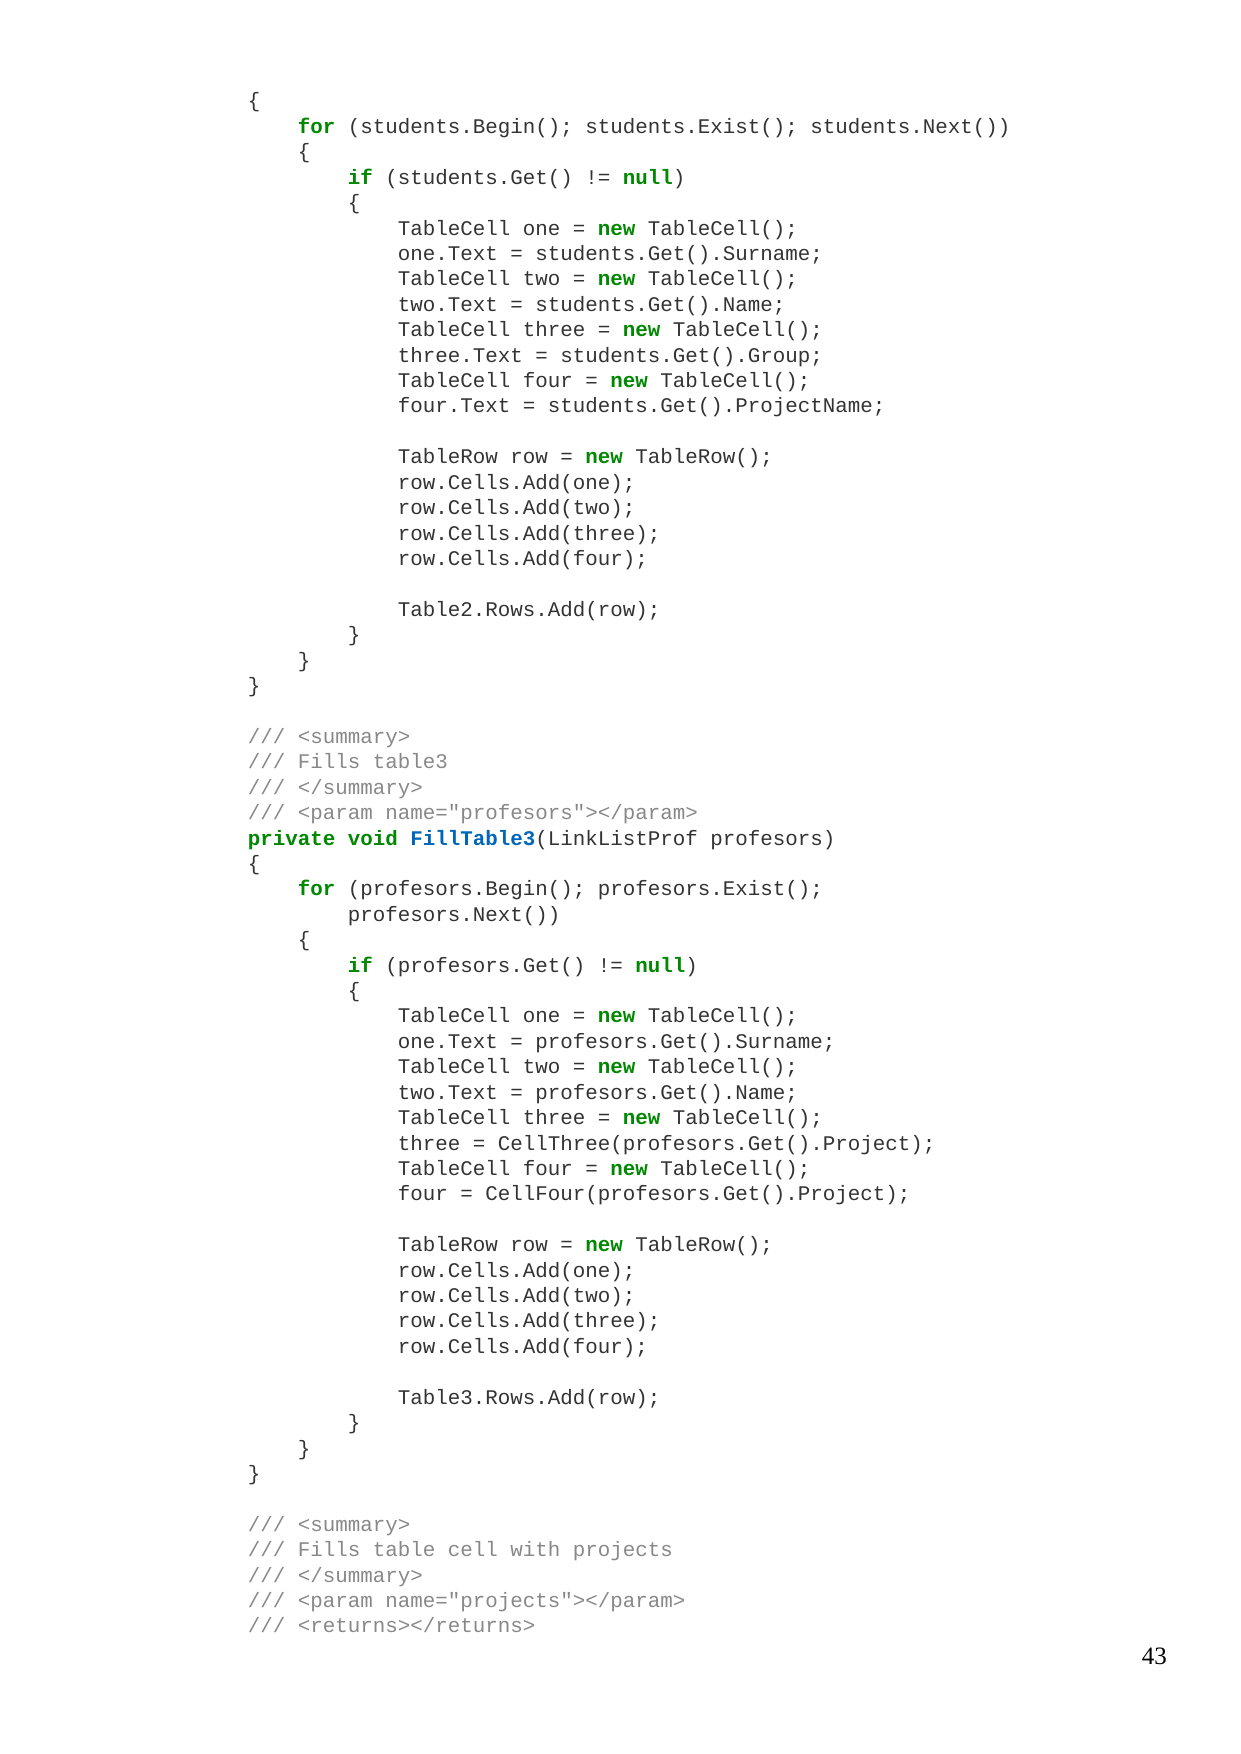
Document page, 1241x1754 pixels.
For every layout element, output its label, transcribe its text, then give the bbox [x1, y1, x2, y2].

text } [148, 648, 1181, 673]
text row.Cells.Add(one); [148, 1258, 1181, 1283]
text } [148, 1461, 1181, 1487]
text TableRow row = new TableRow(); [148, 444, 1181, 470]
text row.Cells.Add(three); [148, 521, 1181, 546]
text two.Text = profesors.Get().Name; [148, 1080, 1181, 1105]
text TableCell one = new TableCell(); [148, 1004, 1181, 1029]
text { [148, 978, 1181, 1004]
text profesors.Next()) [148, 902, 1181, 927]
text /// <returns></returns> [148, 1614, 1181, 1639]
text } [148, 1410, 1181, 1436]
text } [148, 1436, 1181, 1461]
text private void FillTable3(LinkListProf profesors) [148, 826, 1181, 851]
text row.Cells.Add(four); [148, 1334, 1181, 1359]
text /// Fills table cell with projects [148, 1537, 1181, 1563]
text if (profesors.Get() != null) [148, 953, 1181, 978]
text /// <param name="projects"></param> [148, 1588, 1181, 1614]
text TableCell three = new TableCell(); [148, 317, 1181, 343]
text TableCell four = new TableCell(); [148, 1156, 1181, 1182]
text /// <summary> [148, 1512, 1181, 1537]
text { [148, 190, 1181, 216]
text TableCell one = new TableCell(); [148, 216, 1181, 241]
text } [148, 622, 1181, 648]
text one.Text = profesors.Get().Surname; [148, 1029, 1181, 1054]
text three.Text = students.Get().Group; [148, 343, 1181, 368]
text /// <summary> [148, 724, 1181, 749]
text row.Cells.Add(three); [148, 1309, 1181, 1334]
text TableCell four = new TableCell(); [148, 368, 1181, 394]
text TableCell three = new TableCell(); [148, 1105, 1181, 1131]
text { [148, 927, 1181, 953]
text /// Fills table3 [148, 749, 1181, 775]
text if (students.Get() != null) [148, 165, 1181, 190]
text { [148, 851, 1181, 877]
text TableCell two = new TableCell(); [148, 267, 1181, 292]
text two.Text = students.Get().Name; [148, 292, 1181, 317]
text TableRow row = new TableRow(); [148, 1232, 1181, 1258]
text row.Cells.Add(two); [148, 1283, 1181, 1309]
text /// </summary> [148, 775, 1181, 800]
text three = CellThree(profesors.Get().Project); [148, 1131, 1181, 1156]
text for (students.Begin(); students.Exist(); students.Next()) [148, 114, 1181, 139]
text { [148, 89, 1181, 114]
text row.Cells.Add(four); [148, 546, 1181, 572]
text { [148, 139, 1181, 165]
text } [148, 673, 1181, 699]
text /// </summary> [148, 1563, 1181, 1588]
text Table3.Rows.Add(row); [148, 1385, 1181, 1410]
text one.Text = students.Get().Surname; [148, 241, 1181, 267]
text for (profesors.Begin(); profesors.Exist(); [148, 877, 1181, 902]
text /// <param name="profesors"></param> [148, 800, 1181, 826]
text four.Text = students.Get().ProjectName; [148, 394, 1181, 419]
text row.Cells.Add(two); [148, 495, 1181, 521]
text row.Cells.Add(one); [148, 470, 1181, 495]
text four = CellFour(profesors.Get().Project); [148, 1182, 1181, 1207]
text Table2.Rows.Add(row); [148, 597, 1181, 622]
text TableCell two = new TableCell(); [148, 1054, 1181, 1080]
